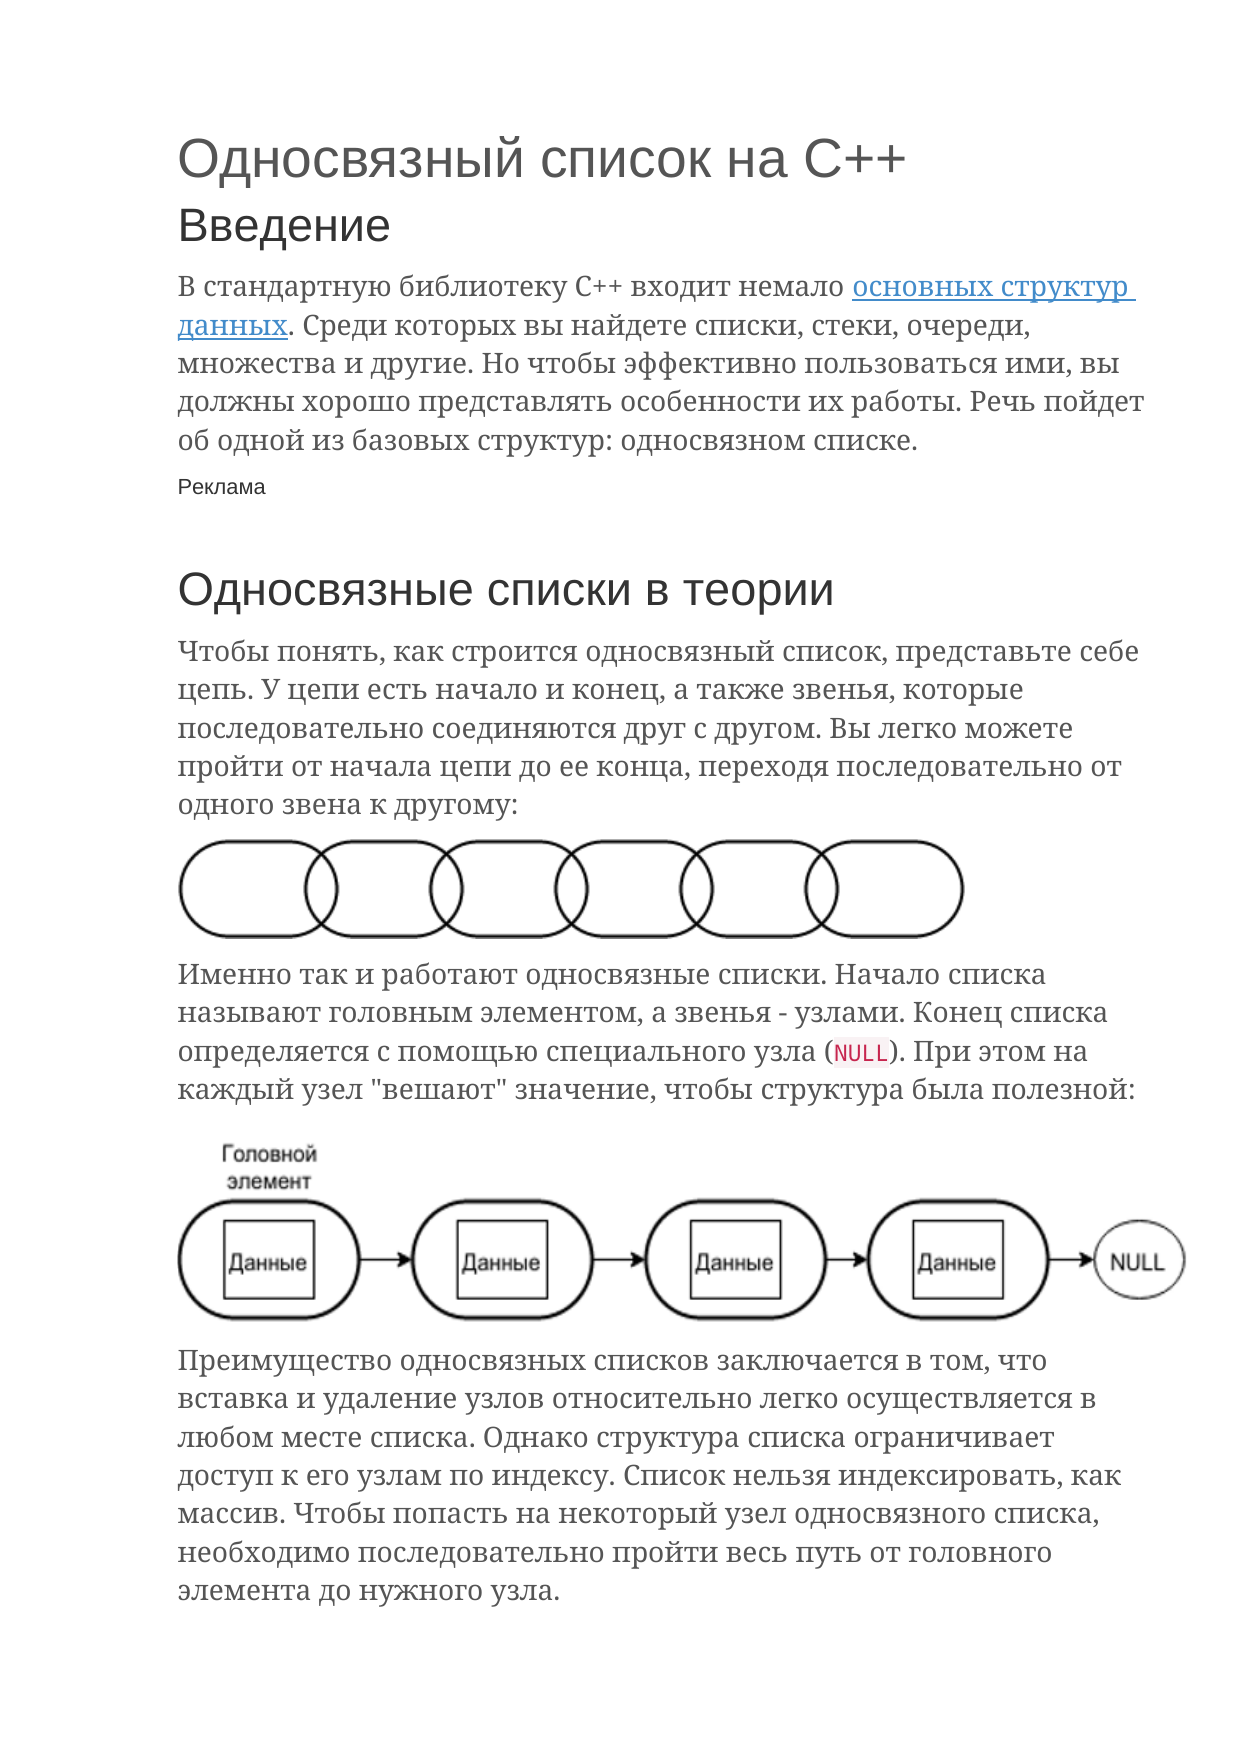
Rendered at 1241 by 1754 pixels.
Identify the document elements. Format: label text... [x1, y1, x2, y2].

text Именно так и работают односвязные списки. Начало списка называют головным элементом, а звенья - узлами. Конец списка определяется с помощью специального узла (NULL). При этом на каждый узел "вешают" значение, чтобы структура была полезной: [177, 954, 1152, 1108]
picture [177, 1123, 1189, 1325]
text Односвязные списки в теории [177, 562, 1152, 616]
text Реклама [177, 474, 1152, 499]
text Чтобы понять, как строится односвязный список, представьте себе цепь. У цепи есть начало и конец, а также звенья, которые последовательно соединяются друг с другом. Вы легко можете пройти от начала цепи до ее конца, переходя последовательно от одного звена к другому: [177, 631, 1152, 823]
picture [177, 838, 965, 939]
text В стандартную библиотеку C++ входит немало основных структур данных. Среди которых вы найдете списки, стеки, очереди, множества и другие. Но чтобы эффективно пользоваться ими, вы должны хорошо представлять особенности их работы. Речь пойдет об одной из базовых структур: односвязном списке. [177, 267, 1152, 458]
text Односвязный список на C++ [177, 126, 1152, 189]
text Введение [177, 197, 1152, 251]
text Преимущество односвязных списков заключается в том, что вставка и удаление узлов относительно легко осуществляется в любом месте списка. Однако структура списка ограничивает доступ к его узлам по индексу. Список нельзя индексировать, как массив. Чтобы попасть на некоторый узел односвязного списка, необходимо последовательно пройти весь путь от головного элемента до нужного узла. [177, 1340, 1152, 1609]
